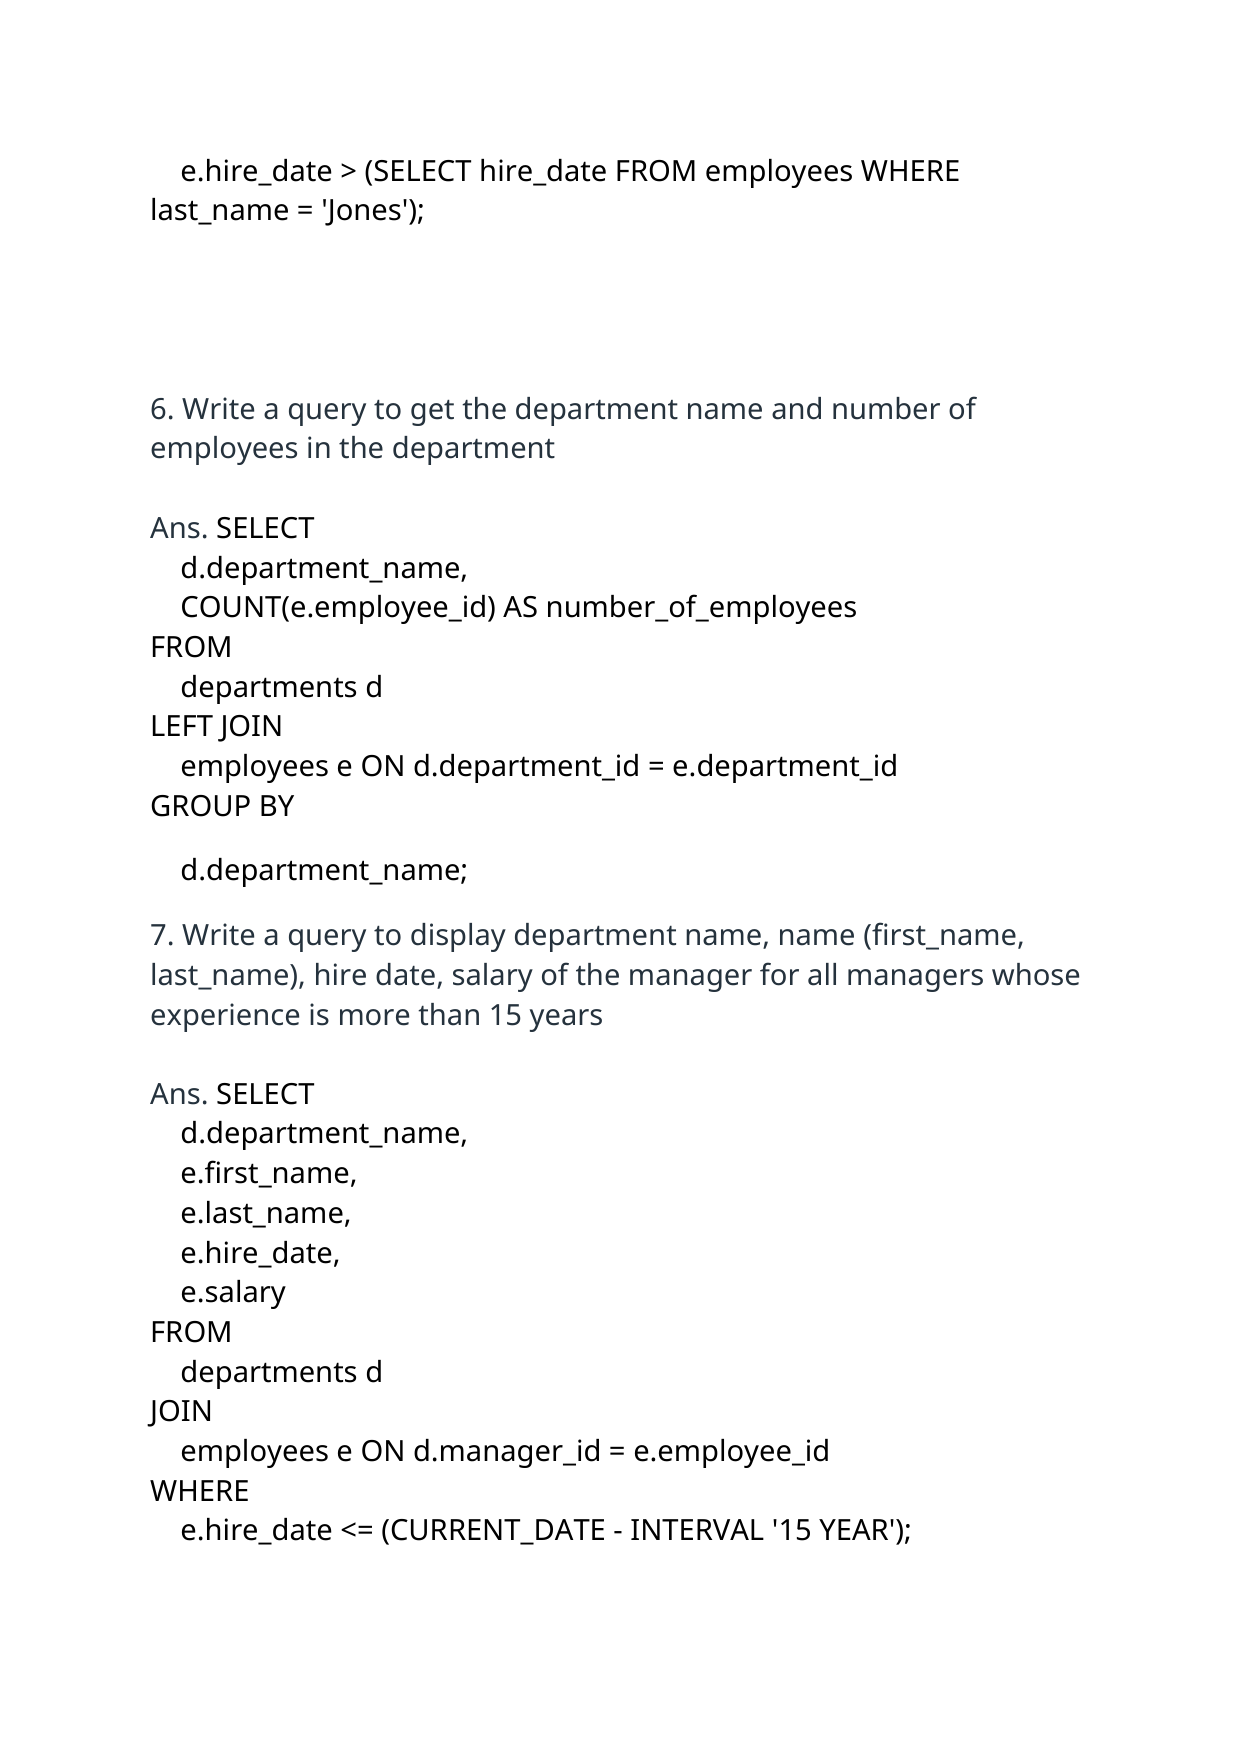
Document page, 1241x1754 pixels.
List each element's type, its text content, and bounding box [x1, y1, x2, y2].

text departments d [150, 1351, 1090, 1391]
text e.last_name, [150, 1192, 1090, 1232]
text JOIN [150, 1391, 1090, 1430]
text e.hire_date > (SELECT hire_date FROM employees WHERE last_name = 'Jones'); 6. Write a query to get the department name and number of employees in the department Ans. SELECT [150, 150, 1090, 547]
text FROM [150, 626, 1090, 666]
text d.department_name, [150, 547, 1090, 587]
text d.department_name, [150, 1113, 1090, 1152]
text e.first_name, [150, 1152, 1090, 1192]
text employees e ON d.department_id = e.department_id [150, 745, 1090, 785]
text d.department_name; [150, 850, 1090, 889]
text e.salary [150, 1272, 1090, 1311]
text departments d [150, 666, 1090, 706]
text FROM [150, 1311, 1090, 1351]
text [150, 1510, 1090, 1589]
text LEFT JOIN [150, 706, 1090, 745]
text WHERE [150, 1470, 1090, 1510]
text e.hire_date, [150, 1232, 1090, 1272]
text GROUP BY [150, 785, 1090, 825]
text 7. Write a query to display department name, name (first_name, last_name), hire date, salary of the manager for all managers whose experience is more than 15 years Ans. SELECT [150, 914, 1090, 1113]
text employees e ON d.manager_id = e.employee_id [150, 1430, 1090, 1470]
text COUNT(e.employee_id) AS number_of_employees [150, 587, 1090, 626]
